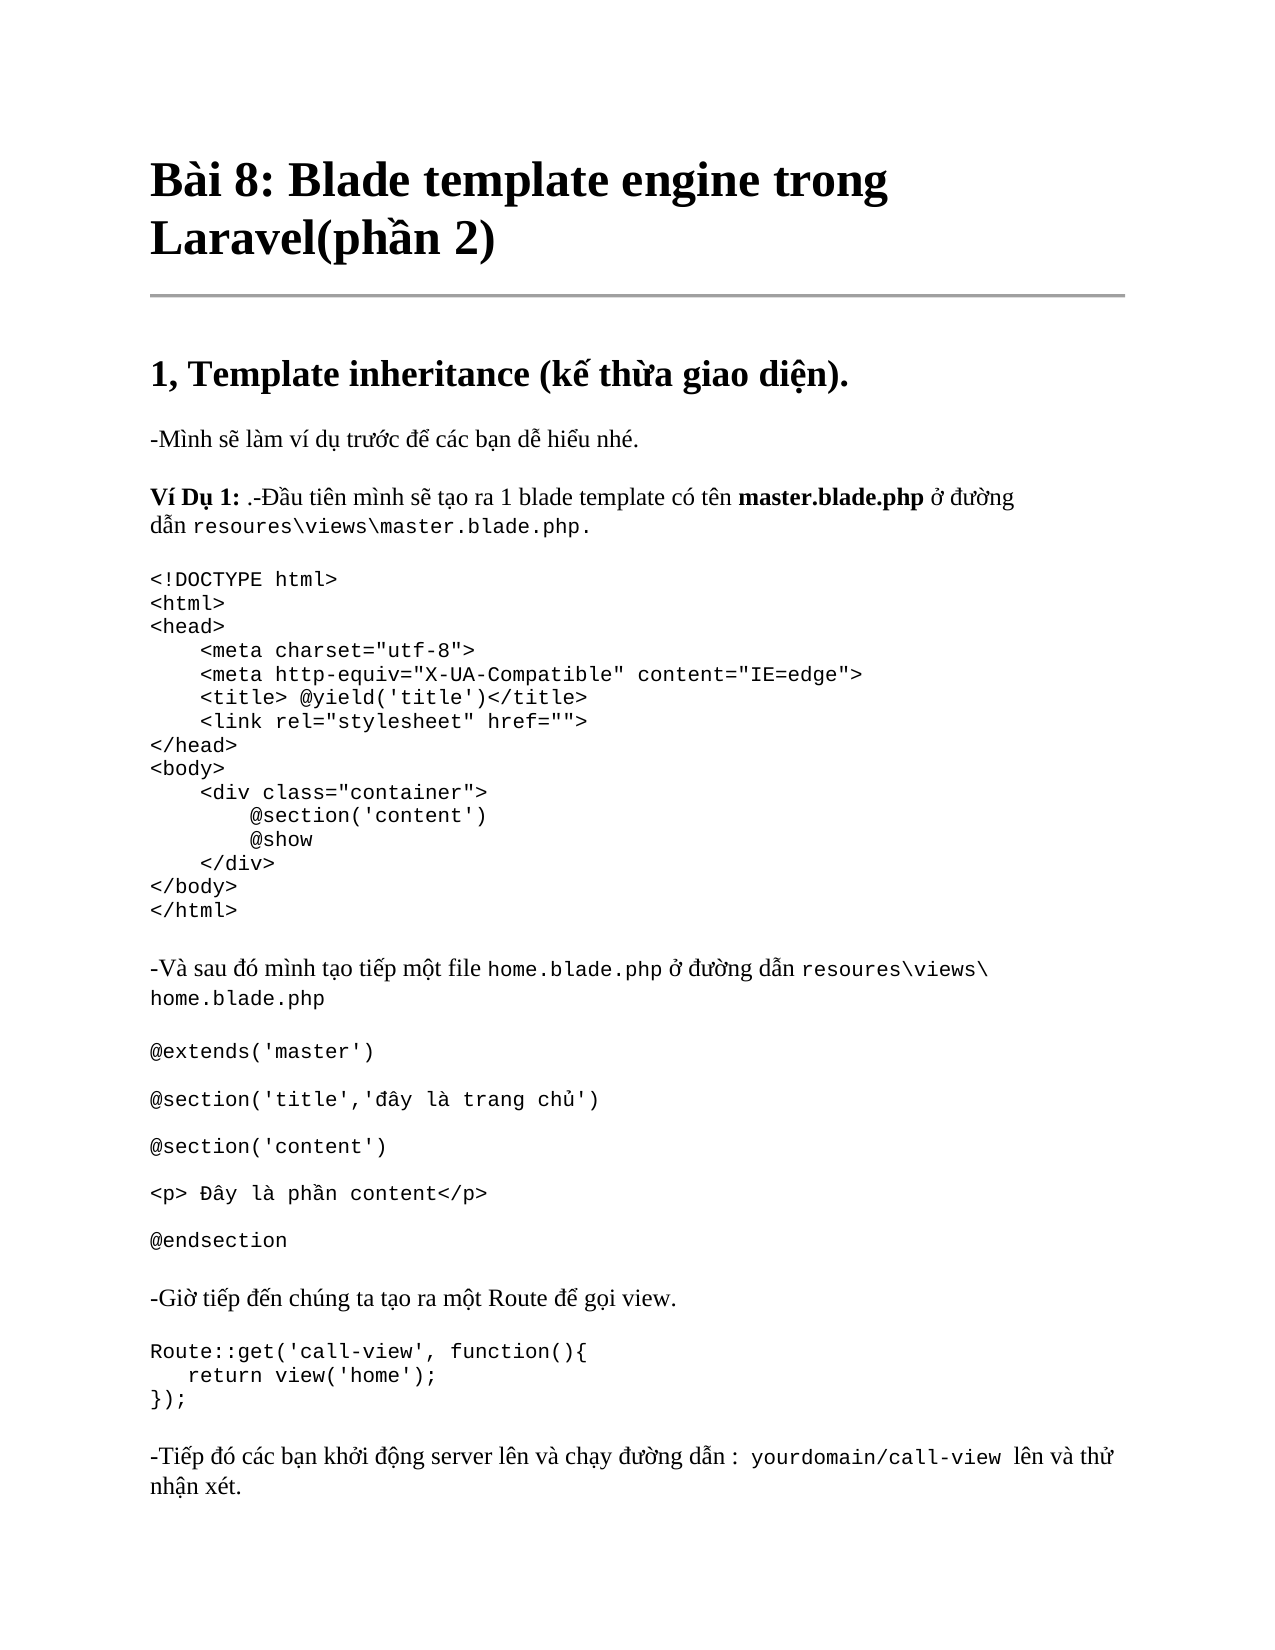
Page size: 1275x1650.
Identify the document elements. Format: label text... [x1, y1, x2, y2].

text <!DOCTYPE html> [150, 569, 1125, 593]
text return view('home'); [150, 1365, 1125, 1388]
text 1, Template inheritance (kế thừa giao diện). [150, 351, 1125, 394]
text -Mình sẽ làm ví dụ trước để các bạn dễ hiểu nhé. [150, 424, 1125, 452]
text <body> [150, 758, 1125, 782]
text Bài 8: Blade template engine trong Laravel(phần 2) [150, 150, 1125, 265]
text @section('title','đây là trang chủ') [150, 1088, 1125, 1112]
text </div> [150, 853, 1125, 876]
text <div class="container"> [150, 782, 1125, 806]
text }); [150, 1388, 1125, 1412]
text Route::get('call-view', function(){ [150, 1341, 1125, 1365]
text <head> [150, 616, 1125, 640]
text @extends('master') [150, 1041, 1125, 1065]
text -Giờ tiếp đến chúng ta tạo ra một Route để gọi view. [150, 1283, 1125, 1312]
text <meta http-equiv="X-UA-Compatible" content="IE=edge"> [150, 664, 1125, 687]
text @section('content') [150, 806, 1125, 829]
text @show [150, 829, 1125, 853]
text @endsection [150, 1230, 1125, 1254]
text <link rel="stylesheet" href=""> [150, 711, 1125, 734]
text </body> [150, 876, 1125, 900]
text -Và sau đó mình tạo tiếp một file home.blade.php ở đường dẫn resoures\views\home.blade.php [150, 953, 1125, 1012]
text @section('content') [150, 1136, 1125, 1159]
text </html> [150, 900, 1125, 924]
text <title> @yield('title')</title> [150, 687, 1125, 711]
text <meta charset="utf-8"> [150, 640, 1125, 664]
text </head> [150, 734, 1125, 758]
text Ví Dụ 1: .-Đầu tiên mình sẽ tạo ra 1 blade template có tên master.blade.php ở đường dẫn resoures\views\master.blade.php. [150, 482, 1125, 540]
text <p> Đây là phần content</p> [150, 1183, 1125, 1207]
text <html> [150, 593, 1125, 616]
text -Tiếp đó các bạn khởi động server lên và chạy đường dẫn : yourdomain/call-view lên và thử nhận xét. [150, 1441, 1125, 1499]
